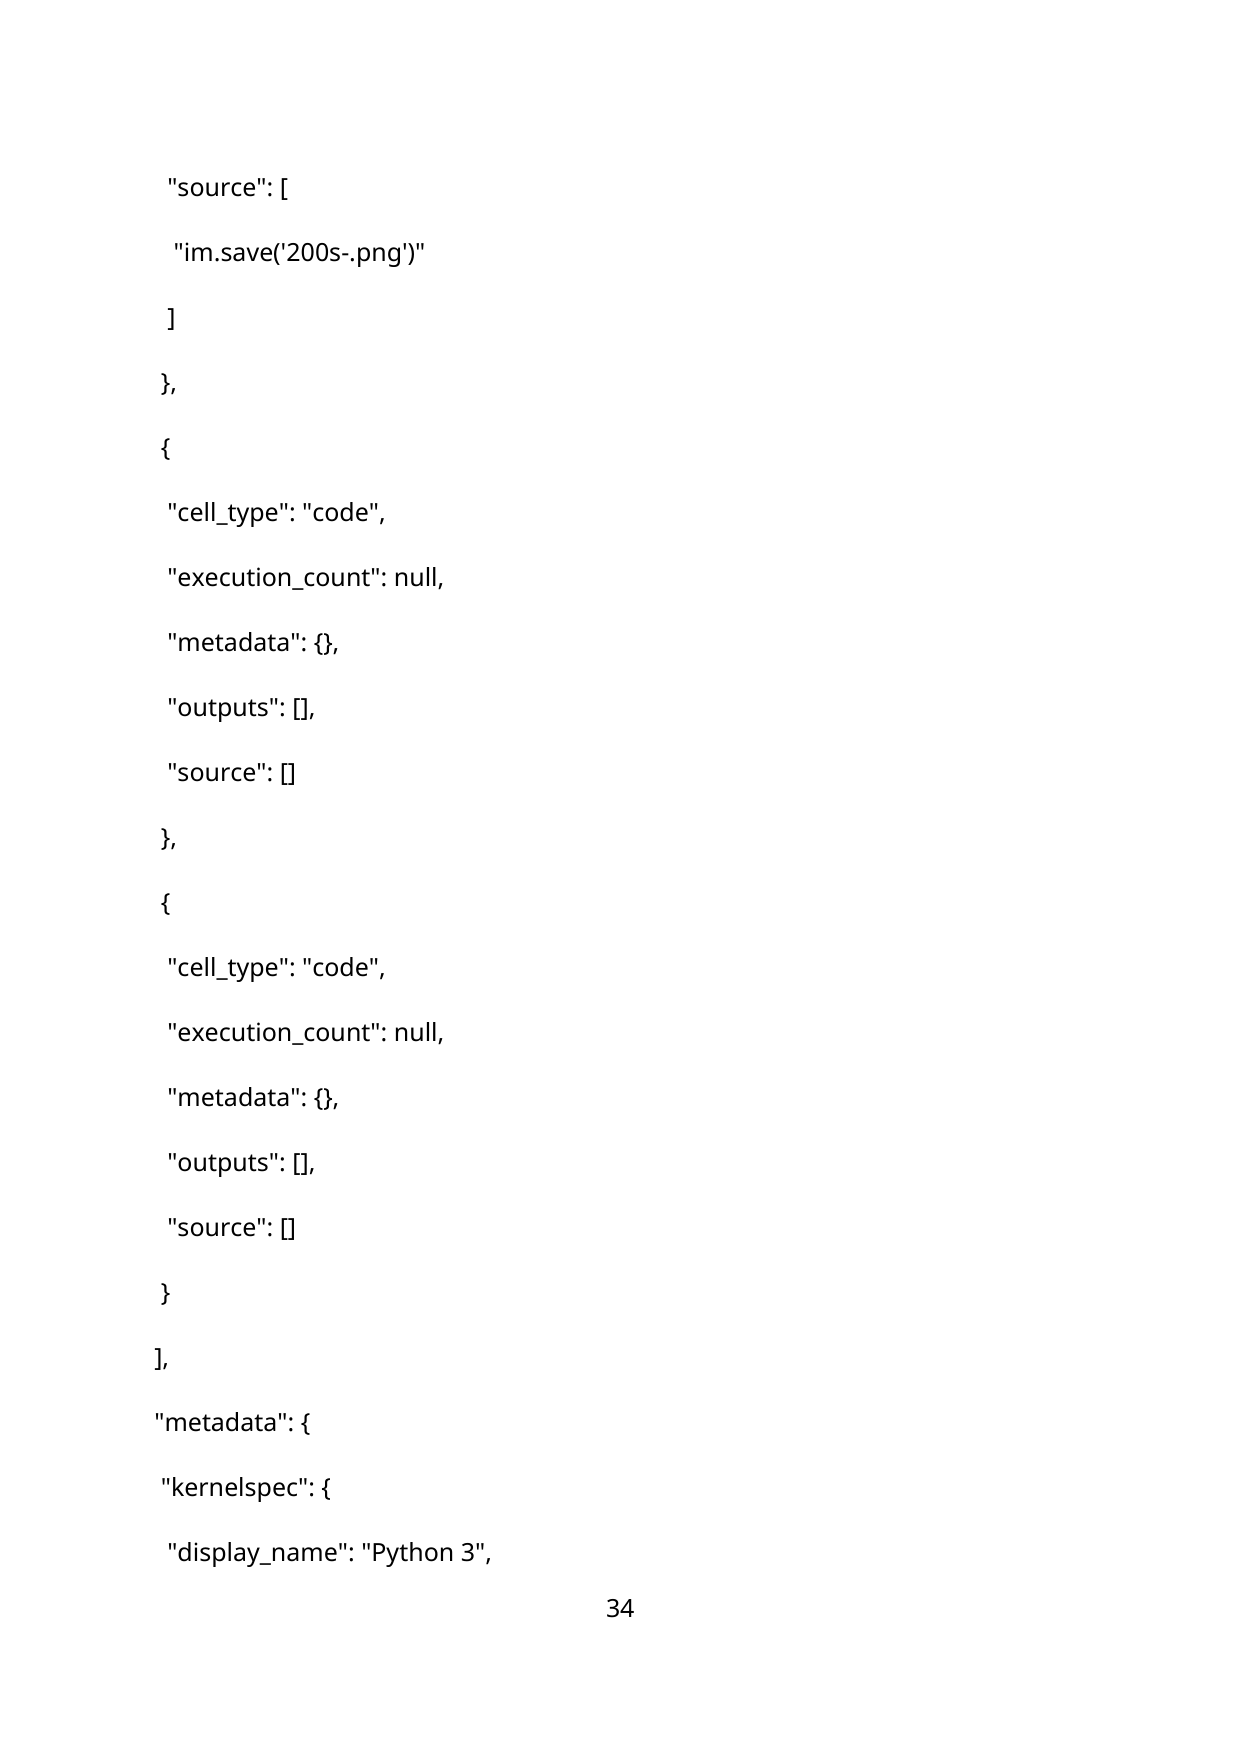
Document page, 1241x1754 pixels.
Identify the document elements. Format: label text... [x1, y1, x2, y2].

text "metadata": {}, [148, 1064, 1092, 1129]
text "source": [] [148, 739, 1092, 804]
text }, [148, 804, 1092, 869]
text "execution_count": null, [148, 544, 1092, 609]
text } [148, 1259, 1092, 1324]
text "metadata": {}, [148, 609, 1092, 674]
text "execution_count": null, [148, 999, 1092, 1064]
text "source": [] [148, 1194, 1092, 1259]
text ] [148, 284, 1092, 349]
text "metadata": { [148, 1389, 1092, 1454]
text ], [148, 1324, 1092, 1389]
text "outputs": [], [148, 1129, 1092, 1194]
text "cell_type": "code", [148, 934, 1092, 999]
text }, [148, 349, 1092, 414]
text "display_name": "Python 3", [148, 1519, 1092, 1584]
text "cell_type": "code", [148, 479, 1092, 544]
text "source": [ [148, 154, 1092, 219]
text { [148, 414, 1092, 479]
text "kernelspec": { [148, 1454, 1092, 1519]
text "outputs": [], [148, 674, 1092, 739]
text "im.save('200s-.png')" [148, 219, 1092, 284]
text { [148, 869, 1092, 934]
